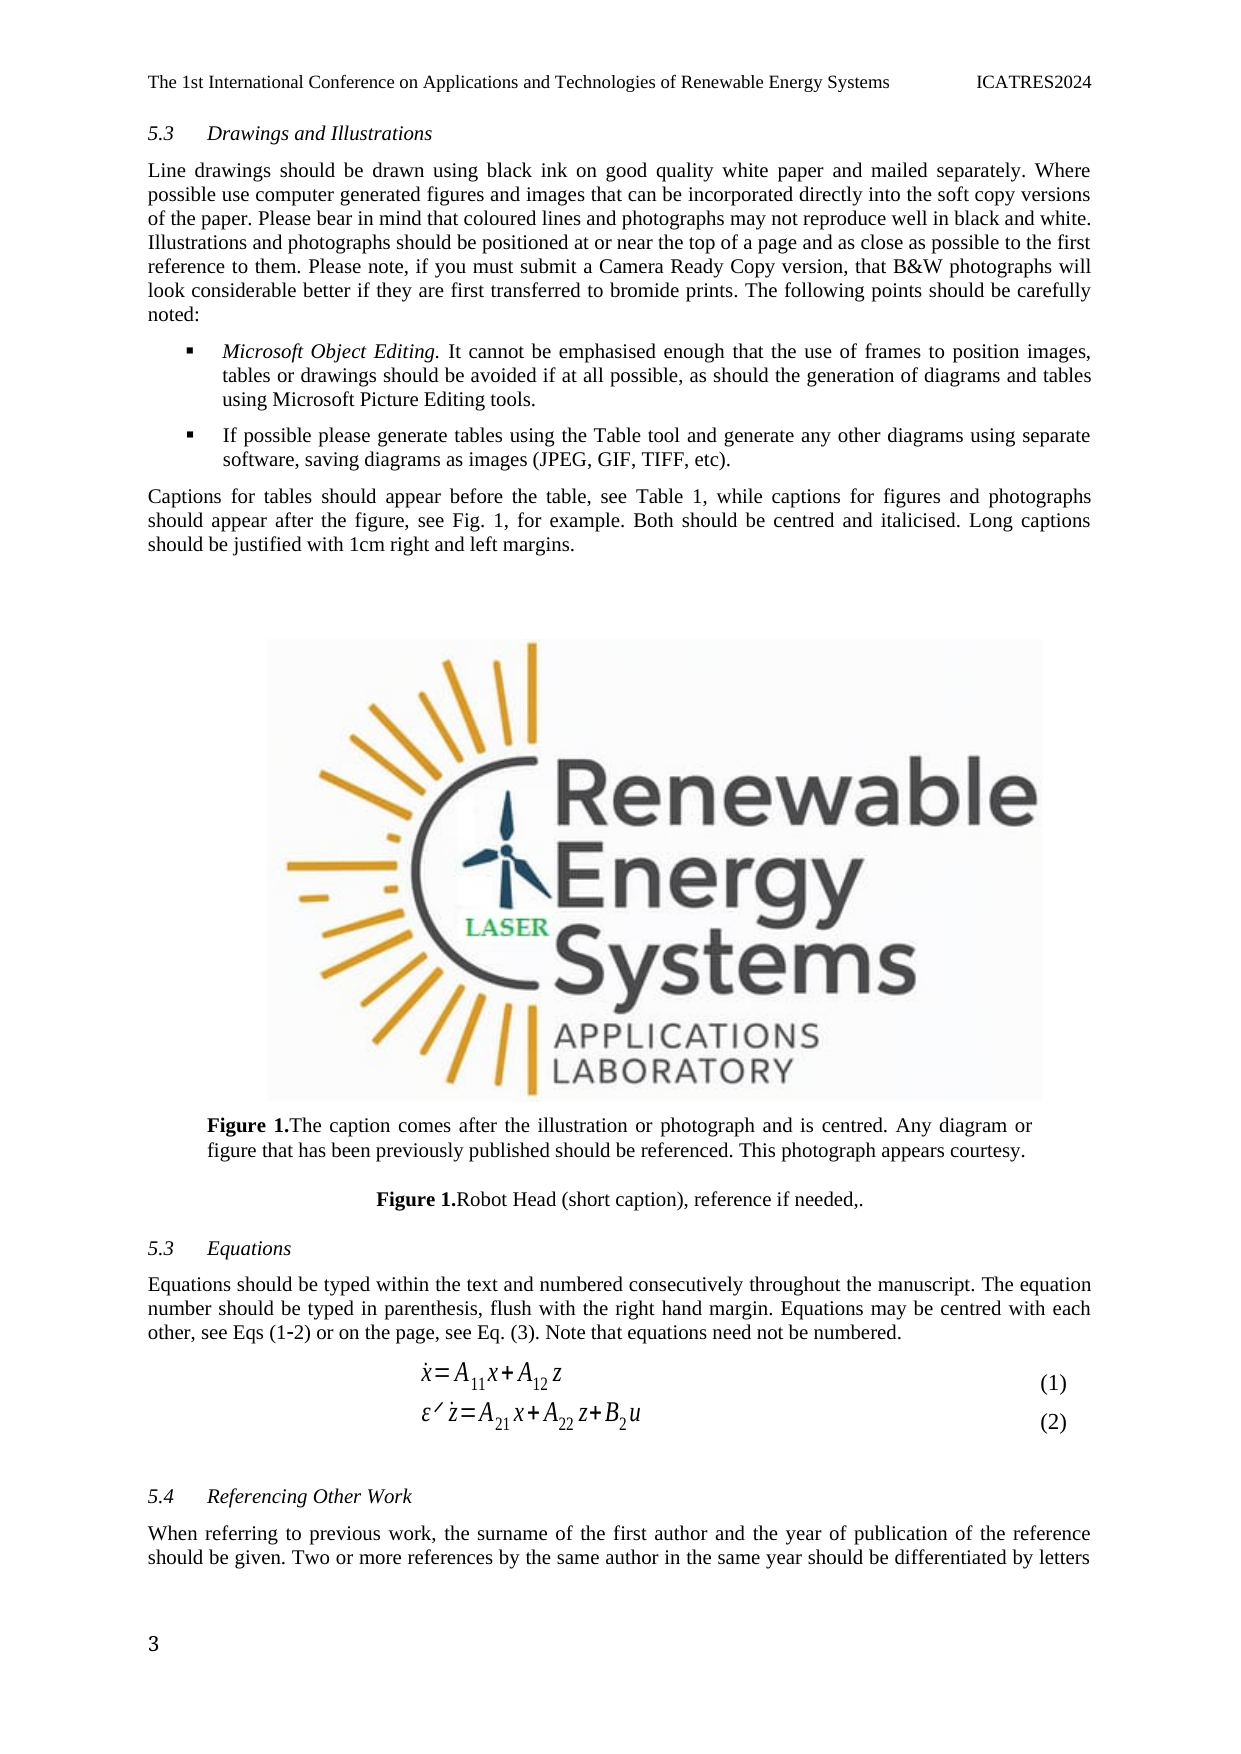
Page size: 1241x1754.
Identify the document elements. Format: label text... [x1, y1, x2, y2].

table_header (1) (2) [930, 1357, 1078, 1459]
text Figure 1.Robot Head (short caption), reference if needed,. [207, 1187, 1033, 1211]
text Equations should be typed within the text and numbered consecutively throughout the manuscript. The equation number should be typed in parenthesis, flush with the right hand margin. Equations may be centred with each other, see Eqs (12) or on the page, see Eq. (3). Note that equations need not be numbered. [148, 1272, 1092, 1344]
text Line drawings should be drawn using black ink on good quality white paper and mailed separately. Where possible use computer generated figures and images that can be incorporated directly into the soft copy versions of the paper. Please bear in mind that coloured lines and photographs may not reproduce well in black and white. Illustrations and photographs should be positioned at or near the top of a page and as close as possible to the first reference to them. Please note, if you must submit a Camera Ready Copy version, that B&W photographs will look considerable better if they are first transferred to bromide prints. The following points should be carefully noted: [148, 158, 1092, 326]
text 5.4 Referencing Other Work [148, 1484, 1092, 1508]
list Microsoft Object Editing. It cannot be emphasised enough that the use of frames to position images, tables or drawings should be avoided if at all possible, as should the generation of diagrams and tables using Microsoft Picture Editing tools. [185, 339, 1092, 411]
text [148, 1521, 1092, 1569]
text 5.3 Drawings and Illustrations [148, 121, 1092, 145]
table_header [136, 1357, 930, 1459]
picture [266, 639, 1043, 1102]
text Figure 1.The caption comes after the illustration or photograph and is centred. Any diagram or figure that has been previously published should be referenced. This photograph appears courtesy. [207, 1113, 1033, 1162]
text Captions for tables should appear before the table, see Table 1, while captions for figures and photographs should appear after the figure, see Fig. 1, for example. Both should be centred and italicised. Long captions should be justified with 1cm right and left margins. [148, 484, 1092, 556]
text 5.3 Equations [148, 1236, 1092, 1260]
list If possible please generate tables using the Table tool and generate any other diagrams using separate software, saving diagrams as images (JPEG, GIF, TIFF, etc). [185, 423, 1092, 471]
